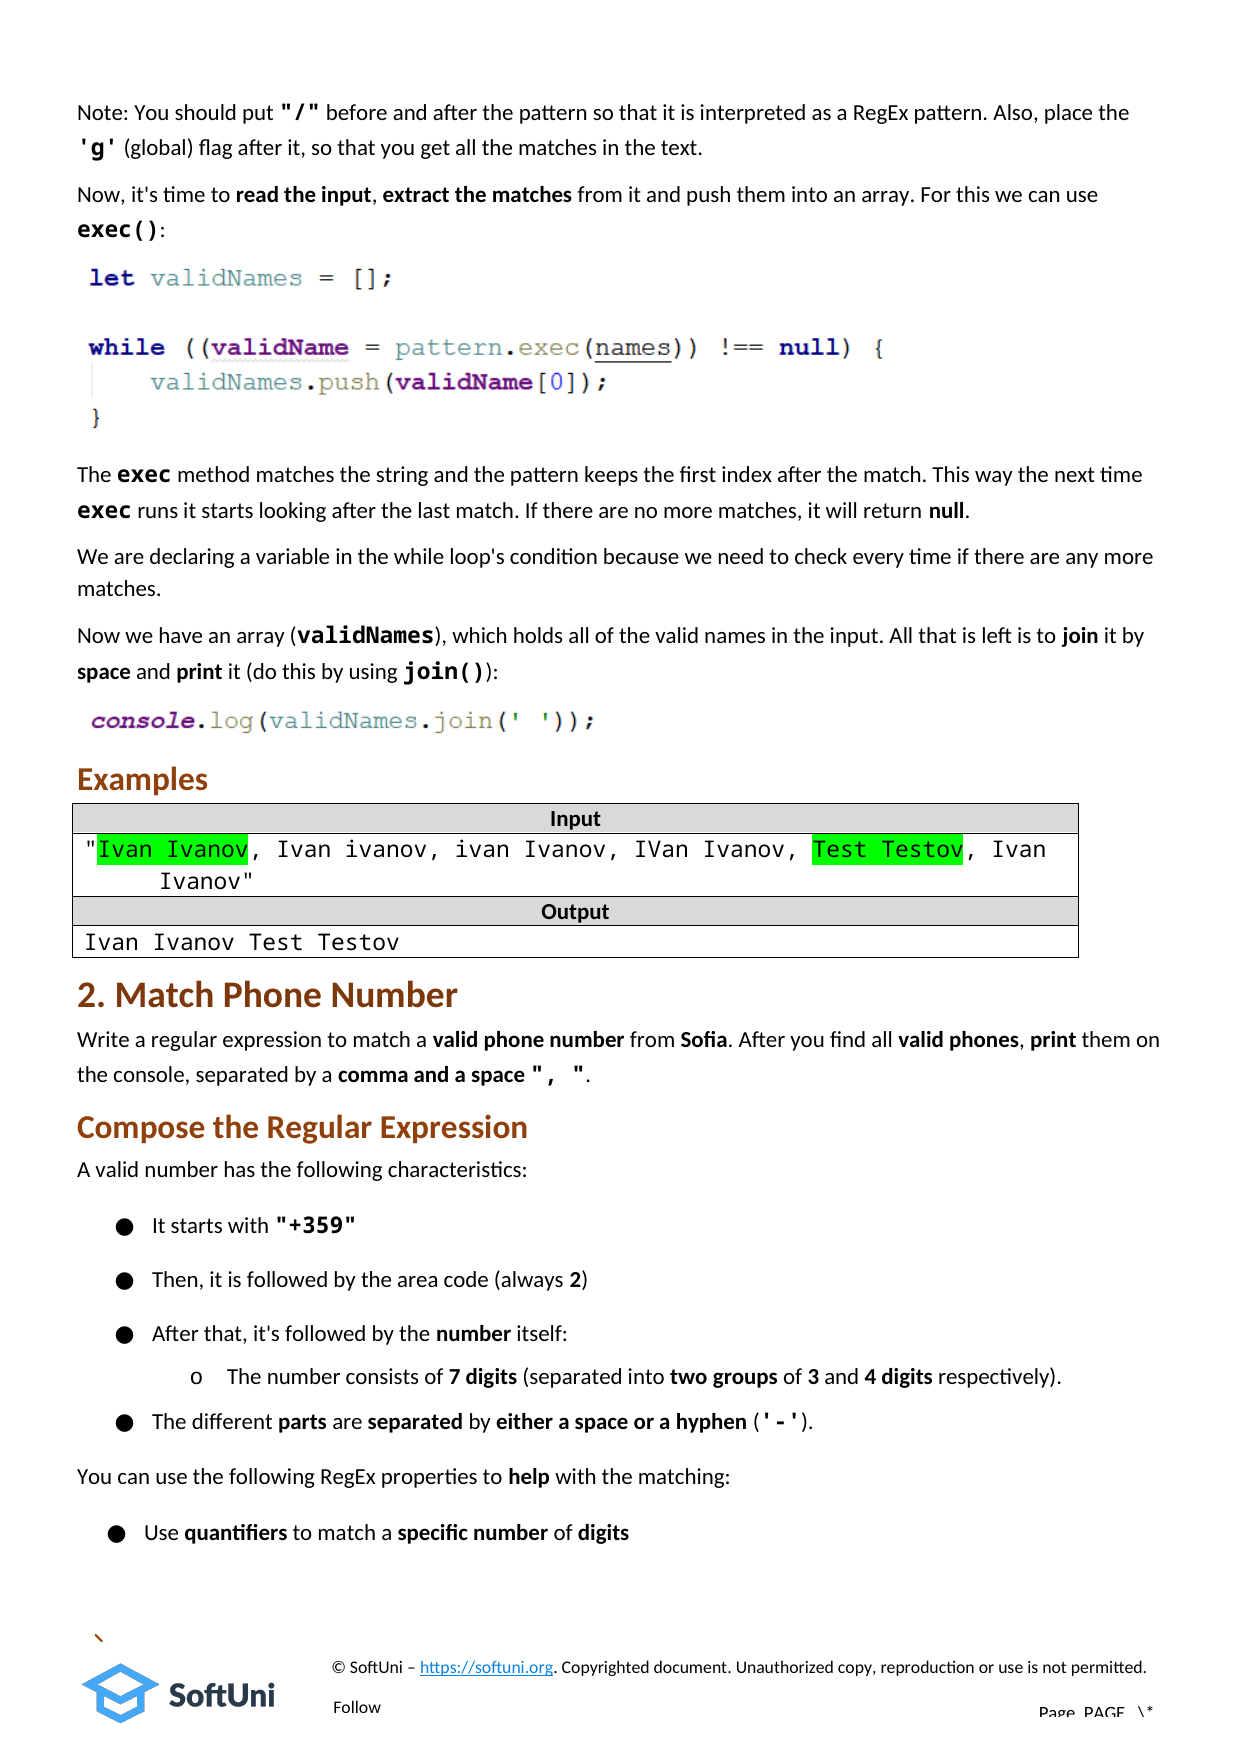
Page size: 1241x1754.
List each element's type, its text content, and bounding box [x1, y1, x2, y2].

text Now we have an array (validNames), which holds all of the valid names in the input. All that is left is to join it by space and print it (do this by using join()): [77, 619, 1163, 686]
text You can use the following RegEx properties to help with the matching: [77, 1462, 1163, 1490]
picture [75, 1658, 281, 1729]
table_cell "Ivan Ivanov, Ivan ivanov, ivan Ivanov, IVan Ivanov, Test Testov, Ivan Ivanov" [73, 834, 1078, 896]
list The different parts are separated by either a space or a hyphen ('-'). [114, 1395, 1163, 1442]
text Now, it's time to read the input, extract the matches from it and push them into an array. For this we can use exec(): [77, 180, 1163, 244]
picture [76, 261, 898, 441]
table_header Input [73, 804, 1078, 832]
list Then, it is followed by the area code (always 2) [114, 1254, 1163, 1301]
text Write a regular expression to match a valid phone number from Sofia. After you find all valid phones, print them on the console, separated by a comma and a space ", ". [77, 1025, 1163, 1089]
picture [76, 703, 604, 742]
list The number consists of 7 digits (separated into two groups of 3 and 4 digits respectively). [189, 1362, 1163, 1391]
table_cell Ivan Ivanov Test Testov [73, 926, 1078, 957]
table_cell Output [73, 897, 1078, 925]
text A valid number has the following characteristics: [77, 1155, 1163, 1183]
list Use quantifiers to match a specific number of digits [106, 1506, 1163, 1553]
text Note: You should put "/" before and after the pattern so that it is interpreted as a RegEx pattern. Also, place the 'g' (global) flag after it, so that you get all the matches in the text. [77, 95, 1163, 163]
text The exec method matches the string and the pattern keeps the first index after the match. This way the next time exec runs it starts looking after the last match. If there are no more matches, it will return null. [77, 458, 1163, 525]
text We are declaring a variable in the while loop's condition because we need to check every time if there are any more matches. [77, 542, 1163, 602]
subtitle Compose the Regular Expression [77, 1106, 1163, 1147]
list It starts with "+359" [114, 1200, 1163, 1247]
subtitle Match Phone Number [77, 971, 1163, 1017]
list After that, it's followed by the number itself: [114, 1308, 1163, 1355]
subtitle Examples [77, 758, 1163, 799]
